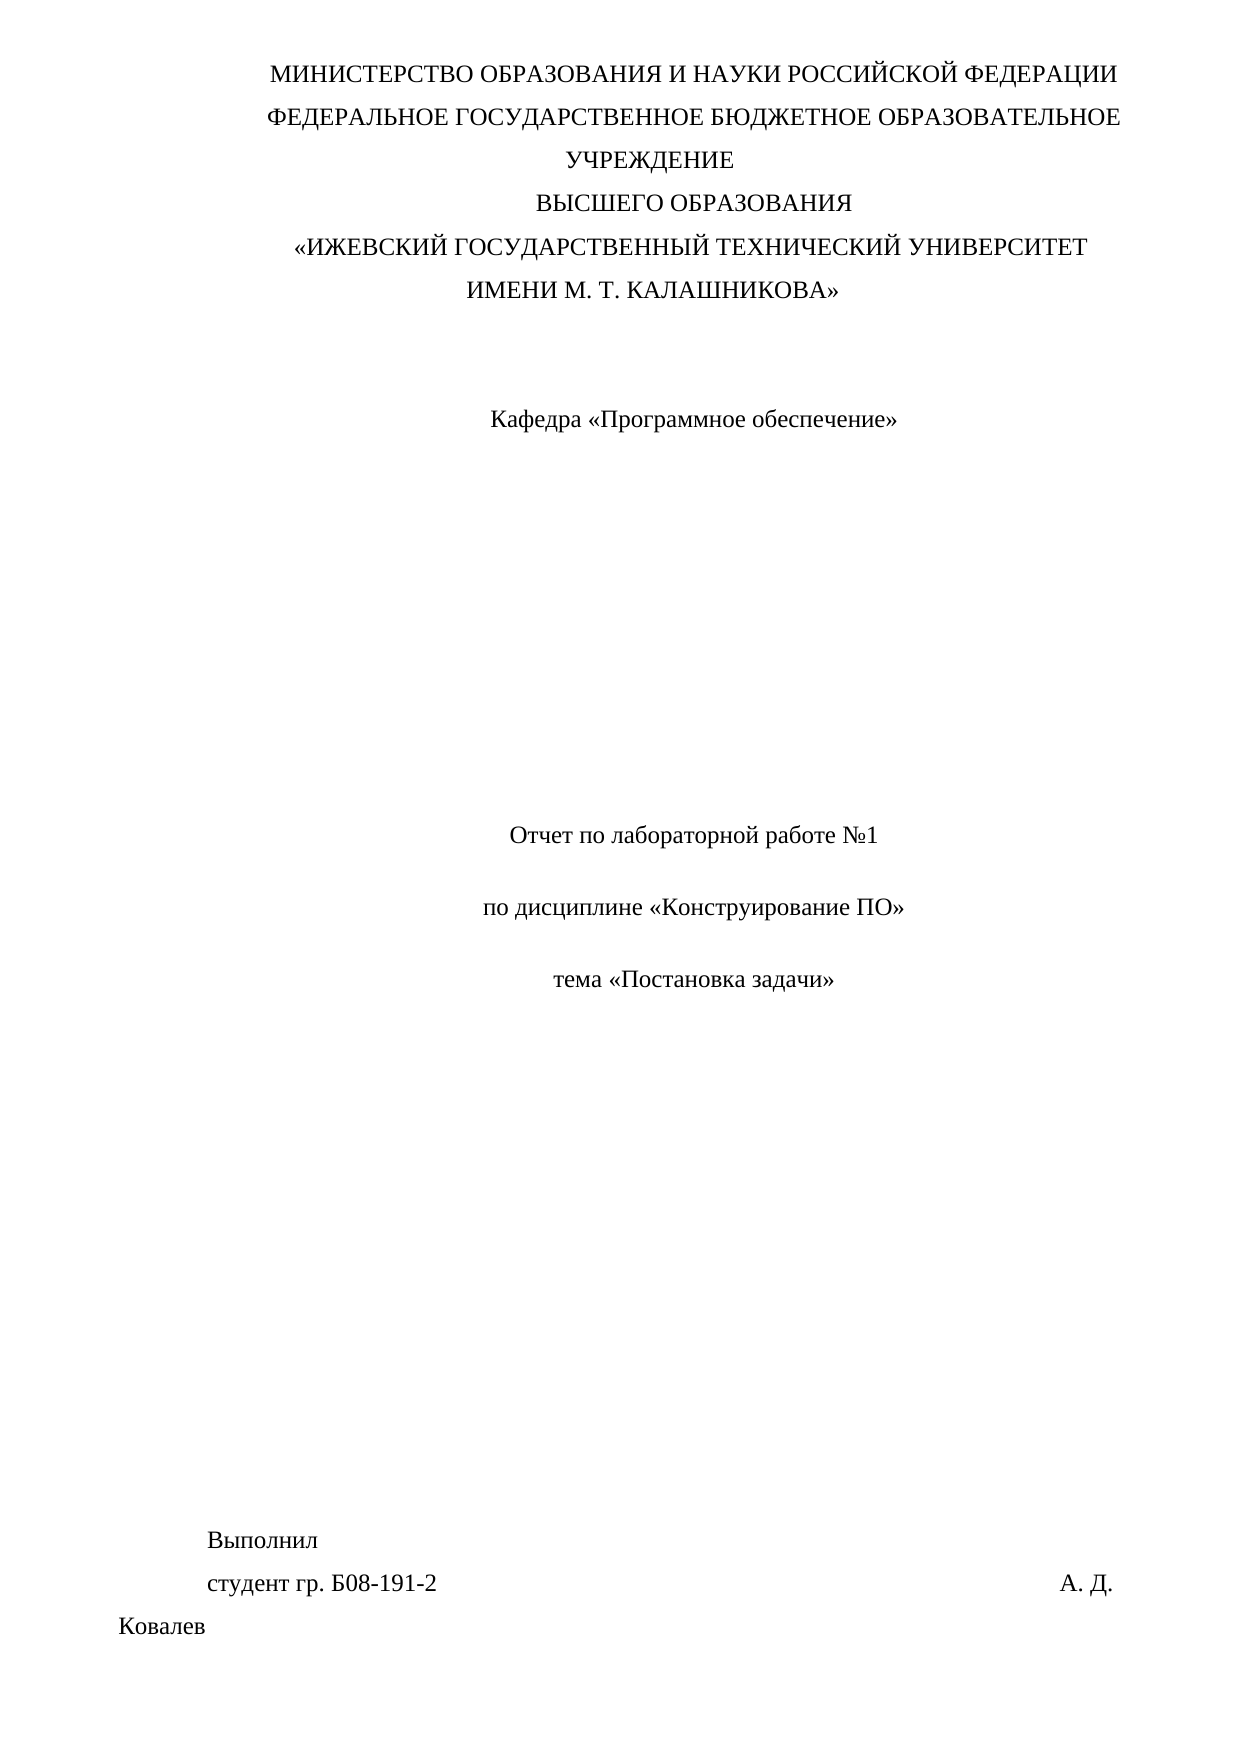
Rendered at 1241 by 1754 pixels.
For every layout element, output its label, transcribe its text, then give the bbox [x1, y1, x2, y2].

text студент гр. Б08-191-2 А. Д. Ковалев [118, 1568, 1181, 1640]
text тема «Постановка задачи» [118, 964, 1181, 993]
text по дисциплине «Конструирование ПО» [118, 892, 1181, 921]
subtitle «ИЖЕВСКИЙ ГОСУДАРСТВЕННЫЙ ТЕХНИЧЕСКИЙ УНИВЕРСИТЕТ ИМЕНИ М. Т. КАЛАШНИКОВА» [118, 232, 1181, 303]
subtitle МИНИСТЕРСТВО ОБРАЗОВАНИЯ И НАУКИ РОССИЙСКОЙ ФЕДЕРАЦИИ [118, 59, 1181, 88]
subtitle ФЕДЕРАЛЬНОЕ ГОСУДАРСТВЕННОЕ БЮДЖЕТНОЕ ОБРАЗОВАТЕЛЬНОЕ УЧРЕЖДЕНИЕ [118, 102, 1181, 174]
text Выполнил [118, 1525, 1181, 1554]
subtitle ВЫСШЕГО ОБРАЗОВАНИЯ [118, 188, 1181, 217]
text Отчет по лабораторной работе №1 [118, 820, 1181, 849]
subtitle Кафедра «Программное обеспечение» [118, 404, 1181, 433]
